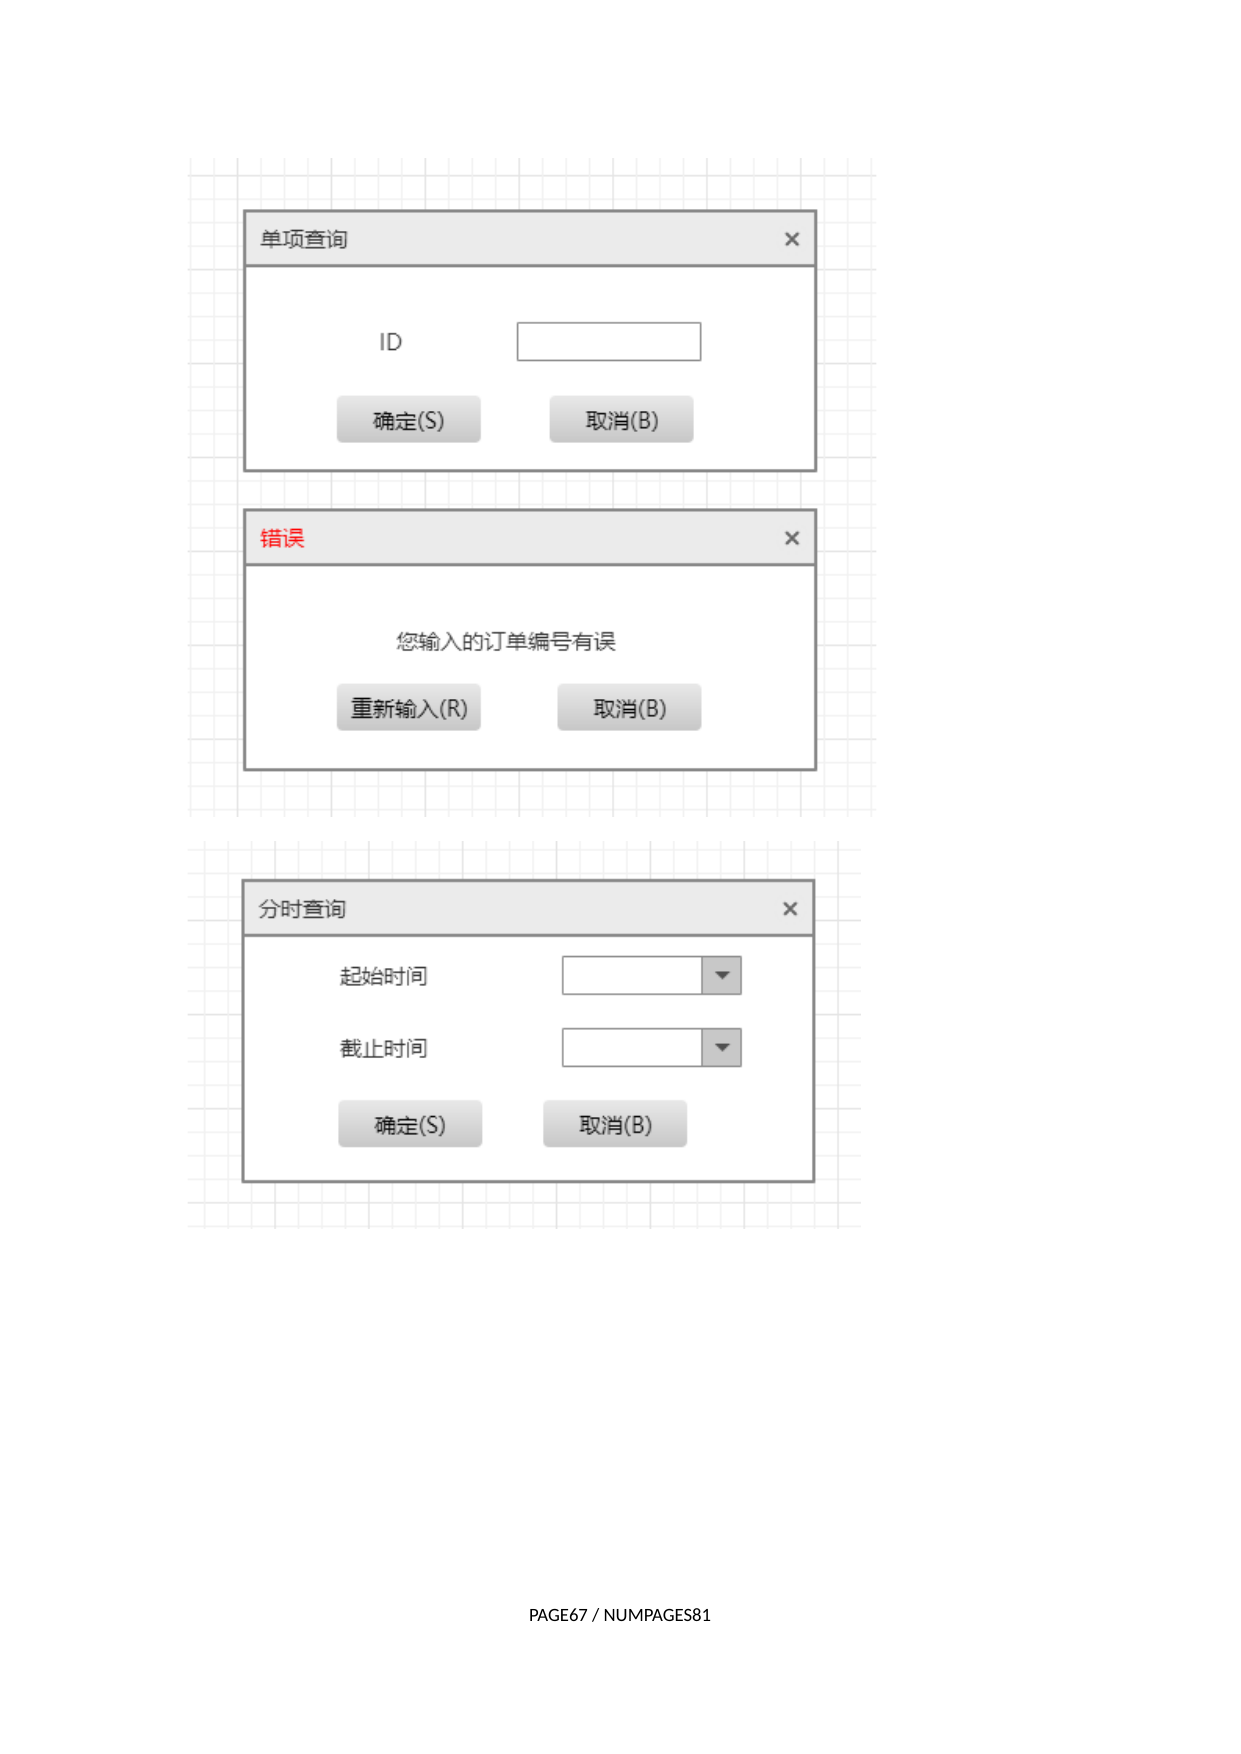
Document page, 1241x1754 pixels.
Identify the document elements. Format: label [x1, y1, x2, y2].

picture [187, 158, 877, 817]
picture [187, 841, 861, 1229]
